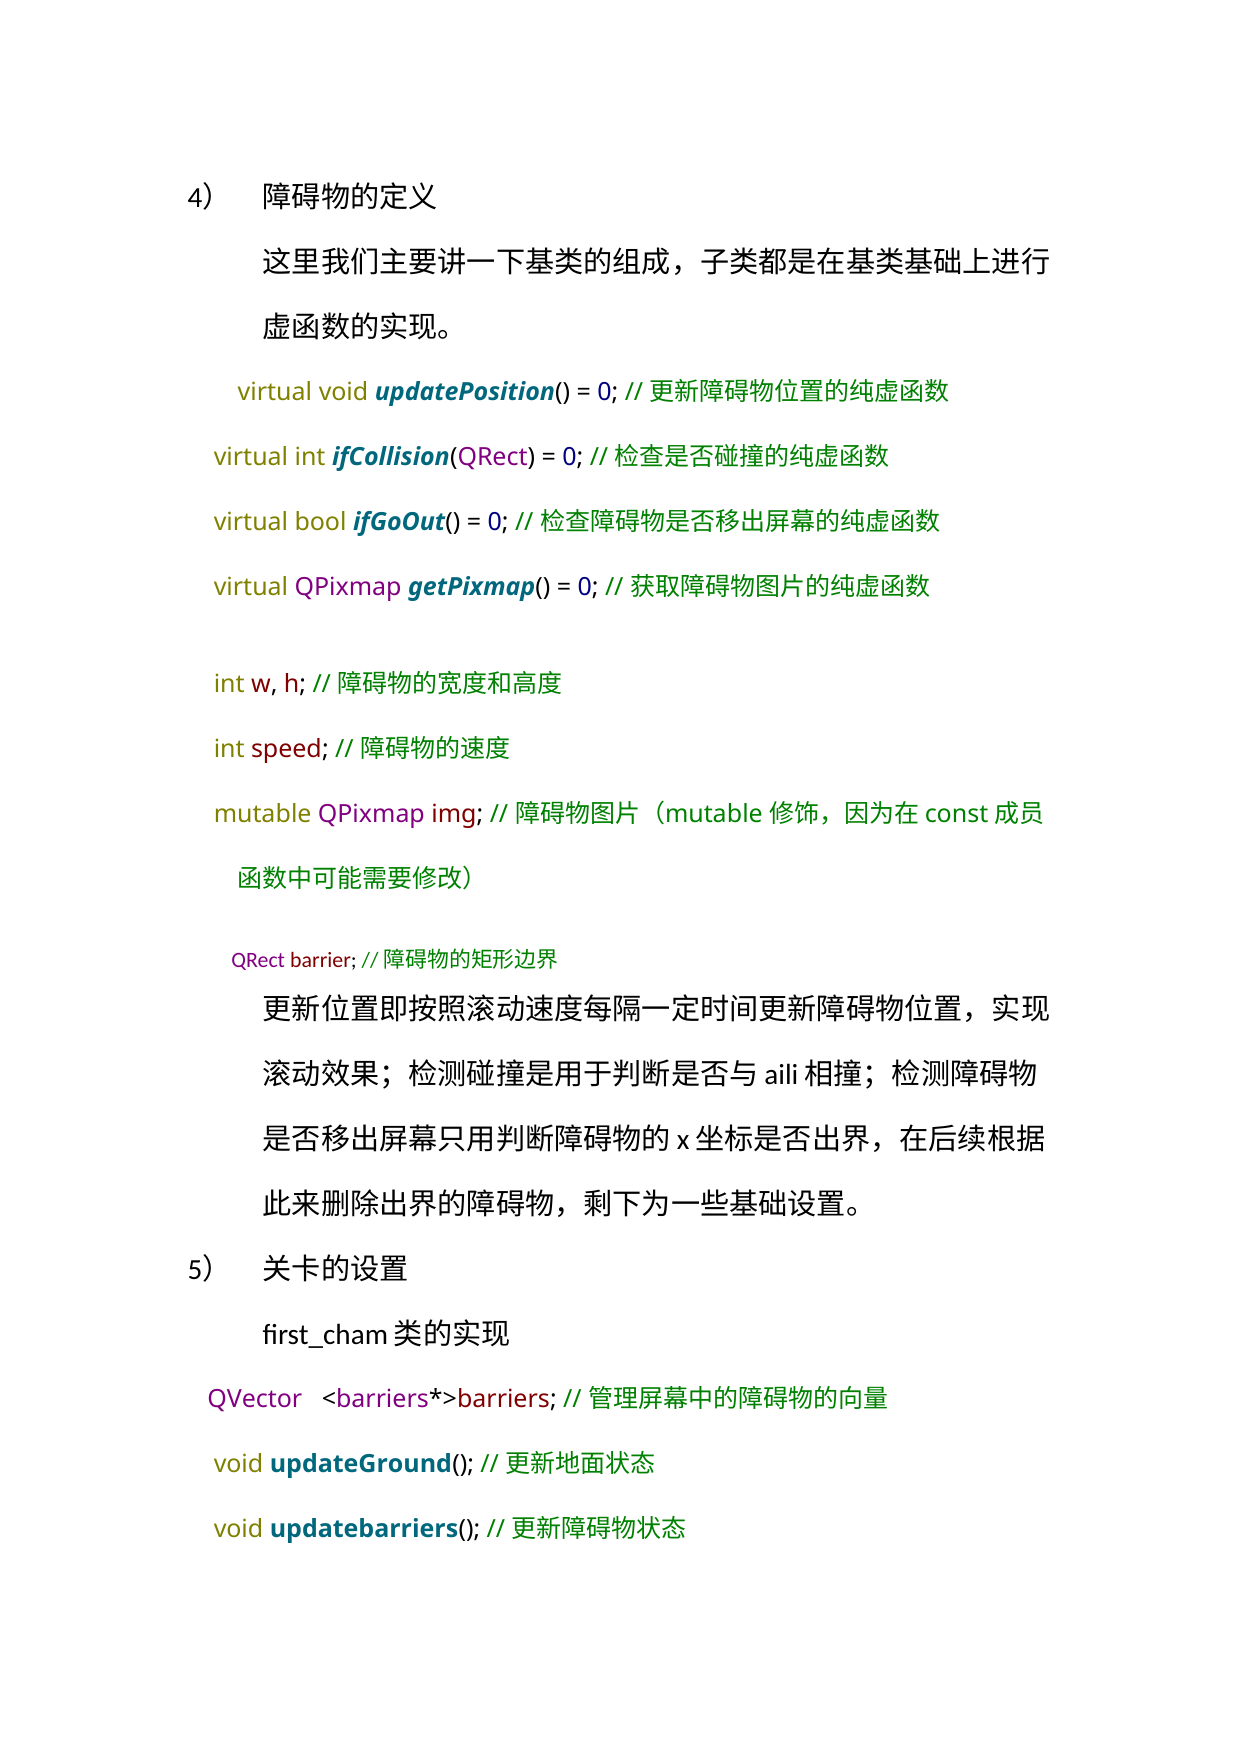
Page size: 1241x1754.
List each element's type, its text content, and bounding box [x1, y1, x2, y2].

text void updateGround(); // 更新地面状态 [187, 1429, 1053, 1494]
list 更新位置即按照滚动速度每隔一定时间更新障碍物位置，实现滚动效果；检测碰撞是用于判断是否与aili相撞；检测障碍物是否移出屏幕只用判断障碍物的x坐标是否出界，在后续根据此来删除出界的障碍物，剩下为一些基础设置。 [262, 974, 1053, 1234]
text mutable QPixmap img; // 障碍物图片（mutable 修饰，因为在 const 成员函数中可能需要修改） [187, 779, 1053, 909]
list 关卡的设置 [187, 1234, 1053, 1299]
text int w, h; // 障碍物的宽度和高度 [187, 649, 1053, 714]
list 障碍物的定义 [187, 162, 1053, 227]
list first_cham类的实现 [262, 1299, 1053, 1364]
text void updatebarriers(); // 更新障碍物状态 [187, 1494, 1053, 1559]
text virtual int ifCollision(QRect) = 0; // 检查是否碰撞的纯虚函数 [187, 422, 1053, 487]
text virtual void updatePosition() = 0; // 更新障碍物位置的纯虚函数 [187, 357, 1053, 422]
text int speed; // 障碍物的速度 [187, 714, 1053, 779]
text QVector <barriers*>barriers; // 管理屏幕中的障碍物的向量 [187, 1364, 1053, 1429]
text virtual bool ifGoOut() = 0; // 检查障碍物是否移出屏幕的纯虚函数 [187, 487, 1053, 552]
text virtual QPixmap getPixmap() = 0; // 获取障碍物图片的纯虚函数 [187, 552, 1053, 617]
text QRect barrier; // 障碍物的矩形边界 [187, 942, 1053, 974]
list 这里我们主要讲一下基类的组成，子类都是在基类基础上进行虚函数的实现。 [262, 227, 1053, 357]
